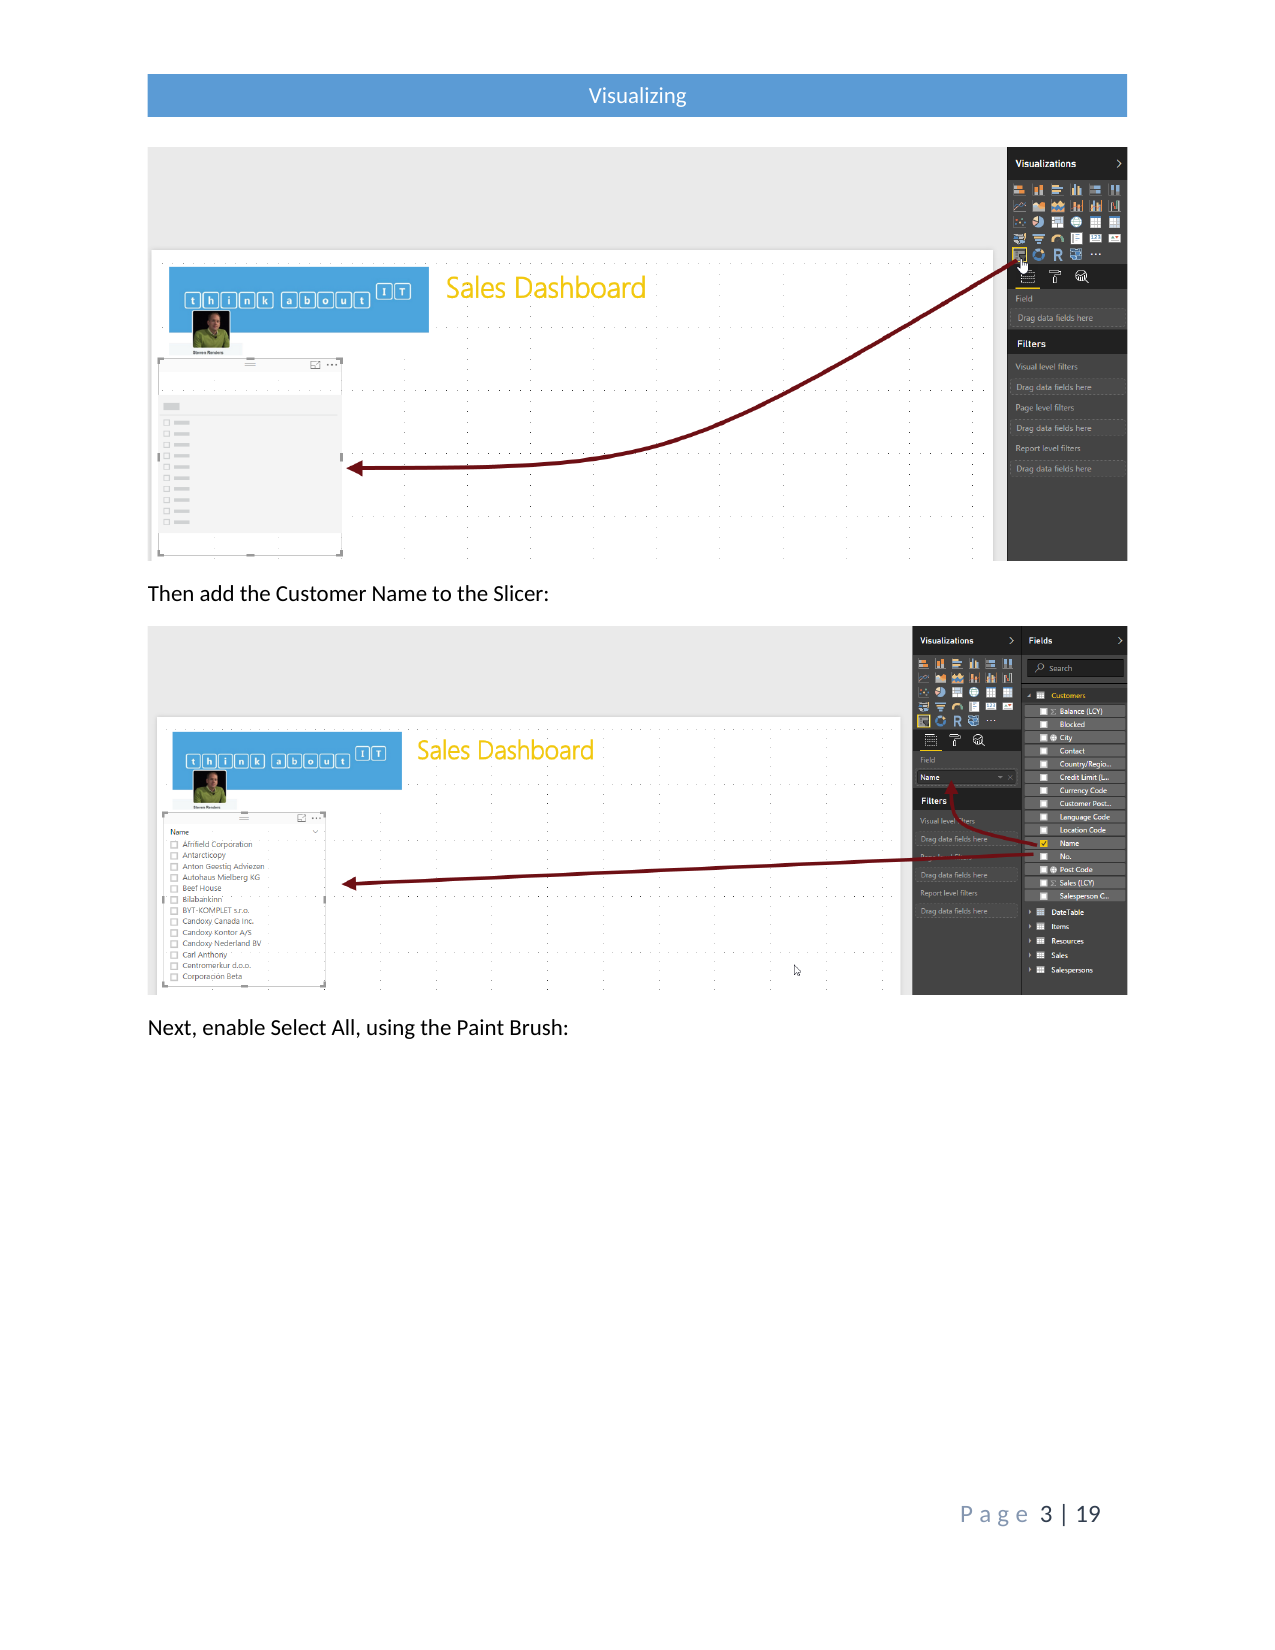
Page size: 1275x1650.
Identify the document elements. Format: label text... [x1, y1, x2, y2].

text Next, enable Select All, using the Paint Brush: [148, 1013, 1127, 1041]
text Then add the Customer Name to the Slicer: [148, 579, 1127, 607]
picture [147, 147, 1128, 561]
picture [147, 626, 1128, 995]
